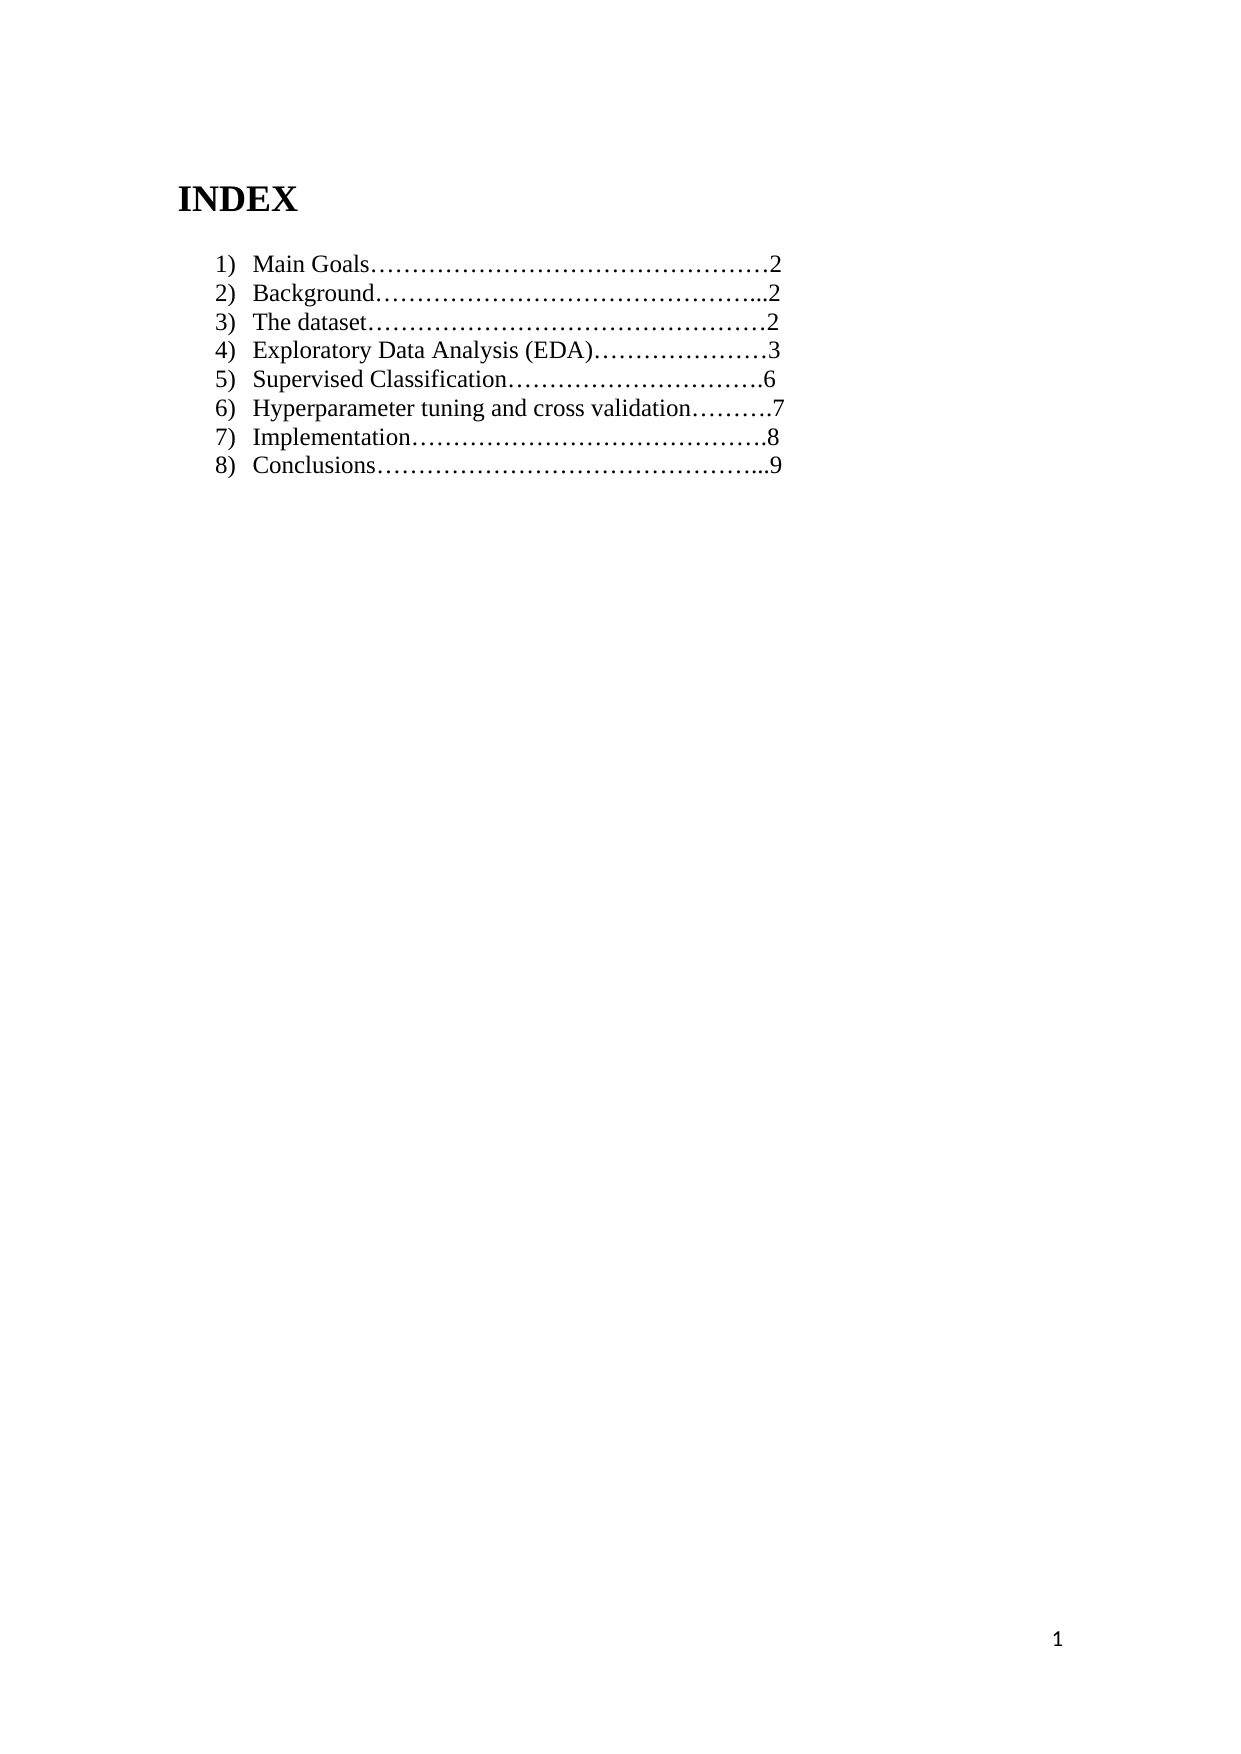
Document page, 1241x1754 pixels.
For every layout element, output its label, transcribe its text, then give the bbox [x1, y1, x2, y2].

list Implementation…………………………………….8 [215, 422, 1063, 450]
list Main Goals…………………………………………2 [215, 249, 1063, 278]
list Background………………………………………...2 [215, 278, 1063, 307]
text INDEX [177, 177, 1063, 220]
list Hyperparameter tuning and cross validation……….7 [215, 393, 1063, 422]
list Exploratory Data Analysis (EDA)…………………3 [215, 335, 1063, 364]
list Supervised Classification………………………….6 [215, 364, 1063, 393]
list Conclusions………………………………………...9 [215, 450, 1063, 479]
list The dataset…………………………………………2 [215, 307, 1063, 335]
